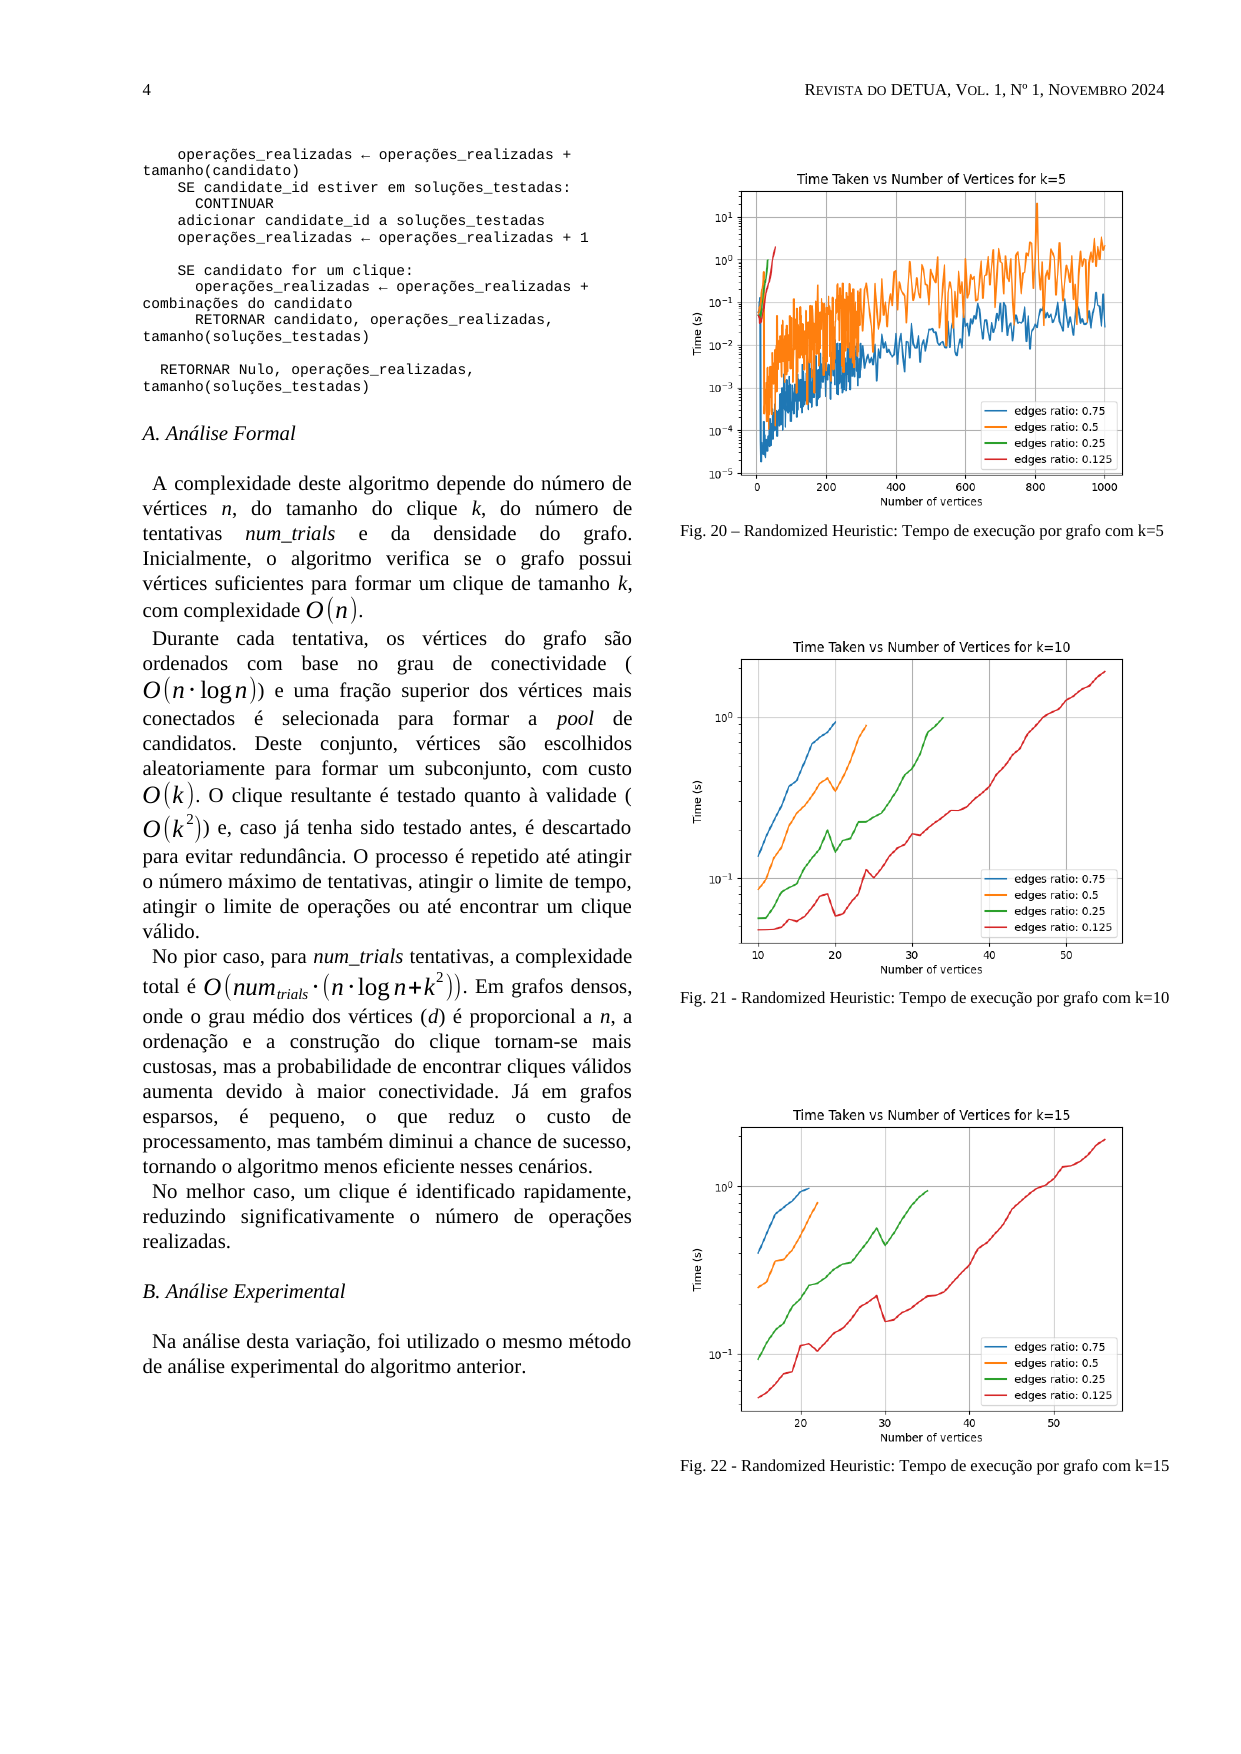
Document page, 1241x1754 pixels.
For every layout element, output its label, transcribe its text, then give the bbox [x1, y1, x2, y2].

text No pior caso, para num_trials tentativas, a complexidade total é . Em grafos densos, onde o grau médio dos vértices (d) é proporcional a n, a ordenação e a construção do clique tornam-se mais custosas, mas a probabilidade de encontrar cliques válidos aumenta devido à maior conectividade. Já em grafos esparsos, é pequeno, o que reduz o custo de processamento, mas também diminui a chance de sucesso, tornando o algoritmo menos eficiente nesses cenários. [142, 943, 632, 1178]
text operações_realizadas ← operações_realizadas + combinações do candidato [142, 279, 632, 313]
text Durante cada tentativa, os vértices do grafo são ordenados com base no grau de conectividade () e uma fração superior dos vértices mais conectados é selecionada para formar a pool de candidatos. Deste conjunto, vértices são escolhidos aleatoriamente para formar um subconjunto, com custo . O clique resultante é testado quanto à validade () e, caso já tenha sido testado antes, é descartado para evitar redundância. O processo é repetido até atingir o número máximo de tentativas, atingir o limite de tempo, atingir o limite de operações ou até encontrar um clique válido. [142, 625, 632, 943]
text RETORNAR candidato, operações_realizadas, tamanho(soluções_testadas) [142, 313, 632, 346]
text adicionar candidate_id a soluções_testadas [142, 213, 632, 230]
picture [679, 1082, 1171, 1451]
text operações_realizadas ← operações_realizadas + 1 [142, 230, 632, 246]
text SE candidato for um clique: [142, 263, 632, 279]
text operações_realizadas ← operações_realizadas + tamanho(candidato) [142, 147, 632, 180]
text Fig. 20 – Randomized Heuristic: Tempo de execução por grafo com k=5 [680, 515, 1170, 540]
text Fig. 22 - Randomized Heuristic: Tempo de execução por grafo com k=15 [680, 1451, 1170, 1475]
picture [679, 147, 1171, 515]
subtitle A. Análise Formal [142, 420, 632, 445]
text Fig. 21 - Randomized Heuristic: Tempo de execução por grafo com k=10 [680, 983, 1170, 1007]
text RETORNAR Nulo, operações_realizadas, tamanho(soluções_testadas) [142, 362, 632, 395]
text A complexidade deste algoritmo depende do número de vértices n, do tamanho do clique k, do número de tentativas num_trials e da densidade do grafo. Inicialmente, o algoritmo verifica se o grafo possui vértices suficientes para formar um clique de tamanho k, com complexidade . [142, 470, 632, 625]
text SE candidate_id estiver em soluções_testadas: [142, 180, 632, 197]
subtitle B. Análise Experimental [142, 1278, 632, 1303]
text CONTINUAR [142, 197, 632, 213]
text No melhor caso, um clique é identificado rapidamente, reduzindo significativamente o número de operações realizadas. [142, 1178, 632, 1253]
picture [679, 614, 1171, 983]
text Na análise desta variação, foi utilizado o mesmo método de análise experimental do algoritmo anterior. [142, 1328, 632, 1378]
